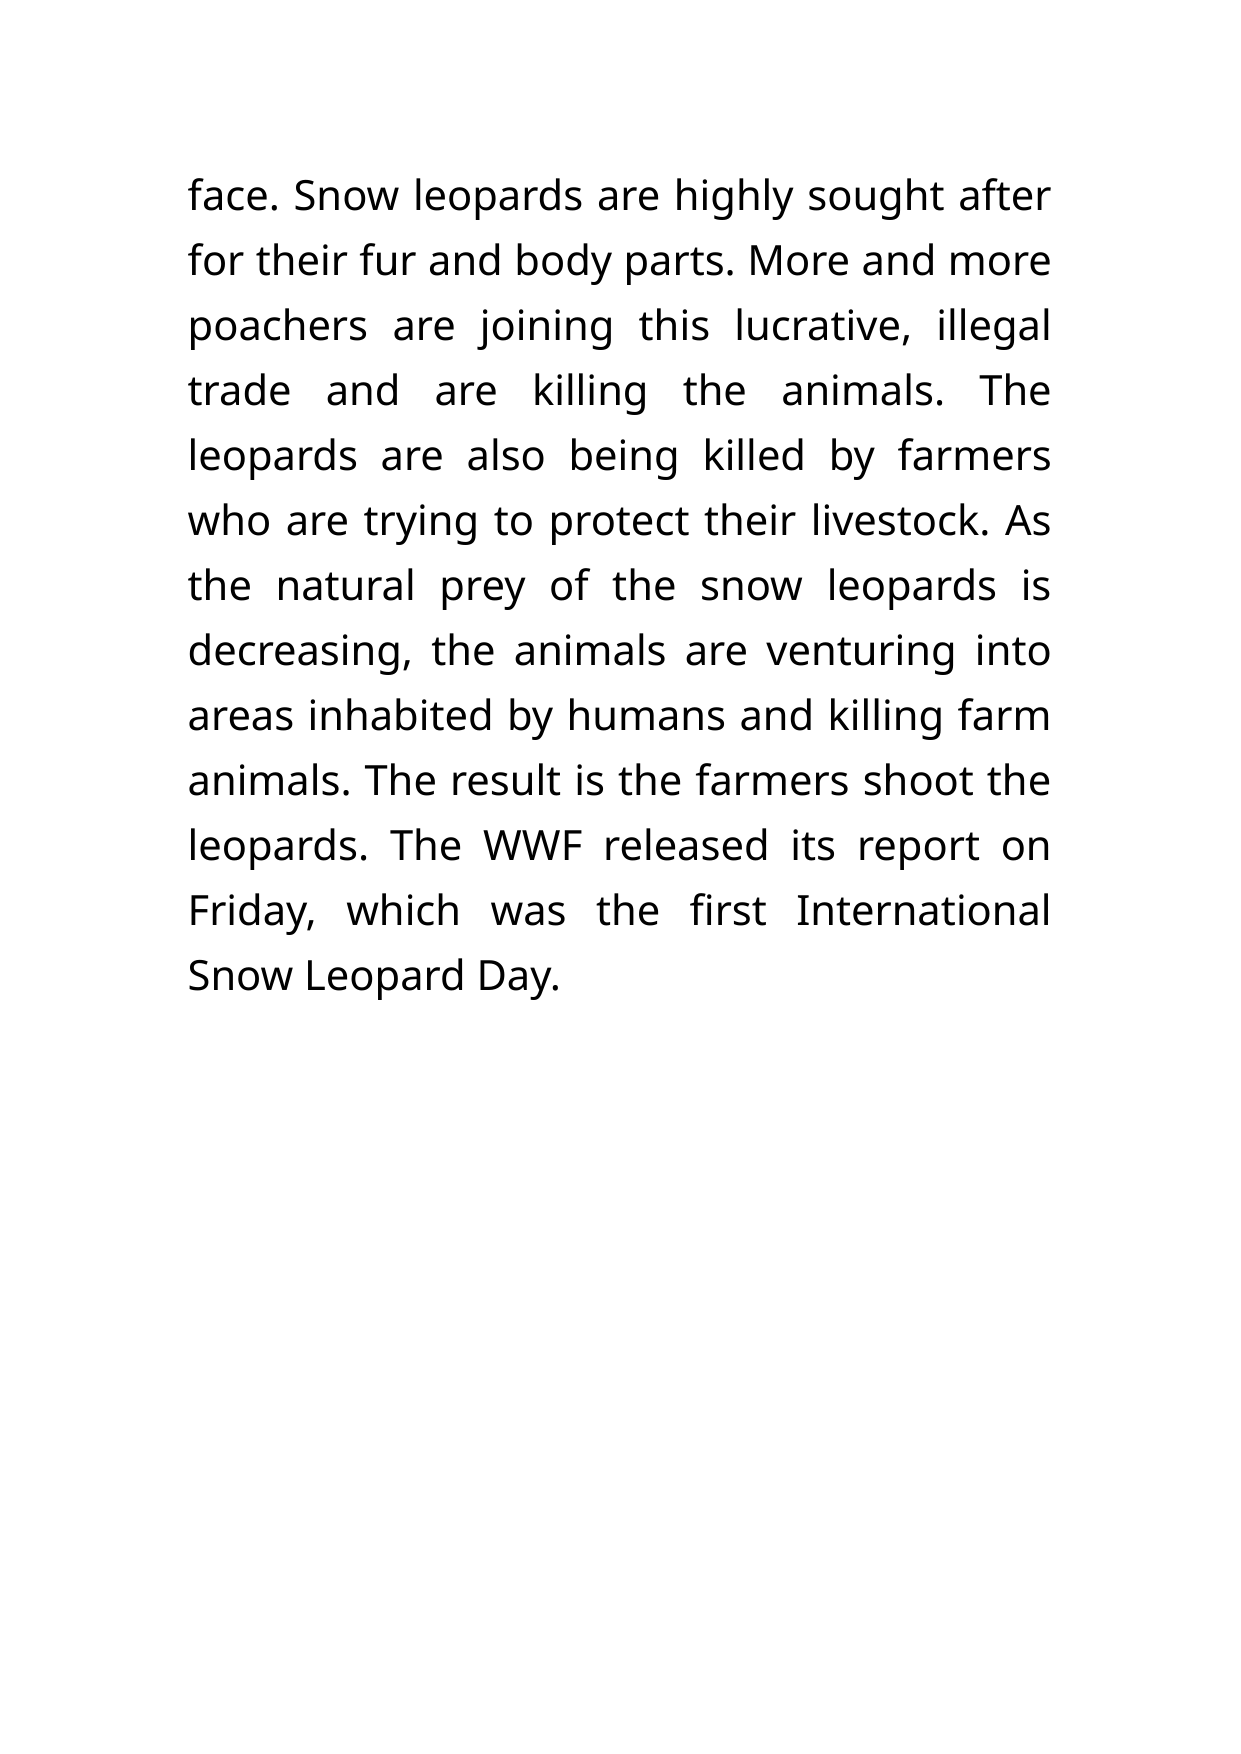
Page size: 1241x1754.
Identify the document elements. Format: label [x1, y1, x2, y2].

text [187, 162, 1053, 1007]
